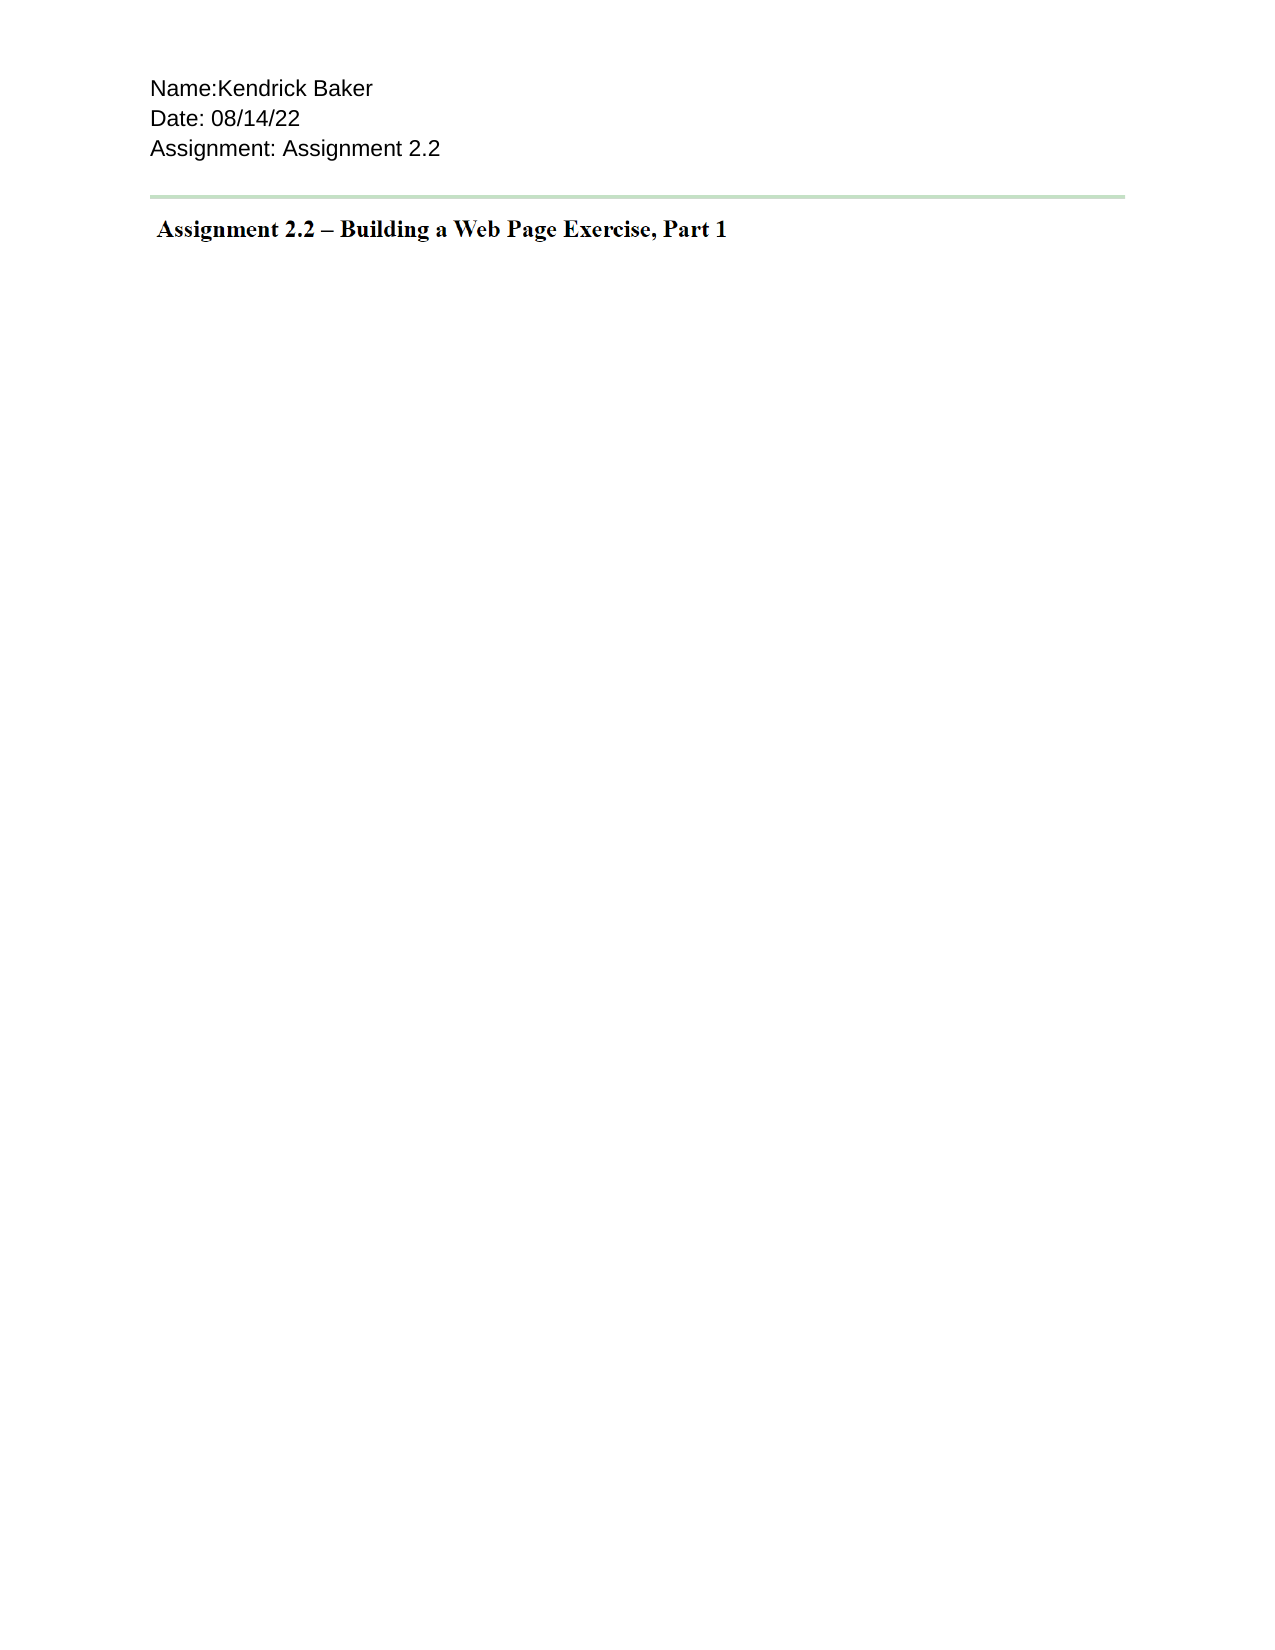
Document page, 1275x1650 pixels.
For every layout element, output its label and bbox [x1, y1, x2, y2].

picture [150, 195, 1125, 648]
